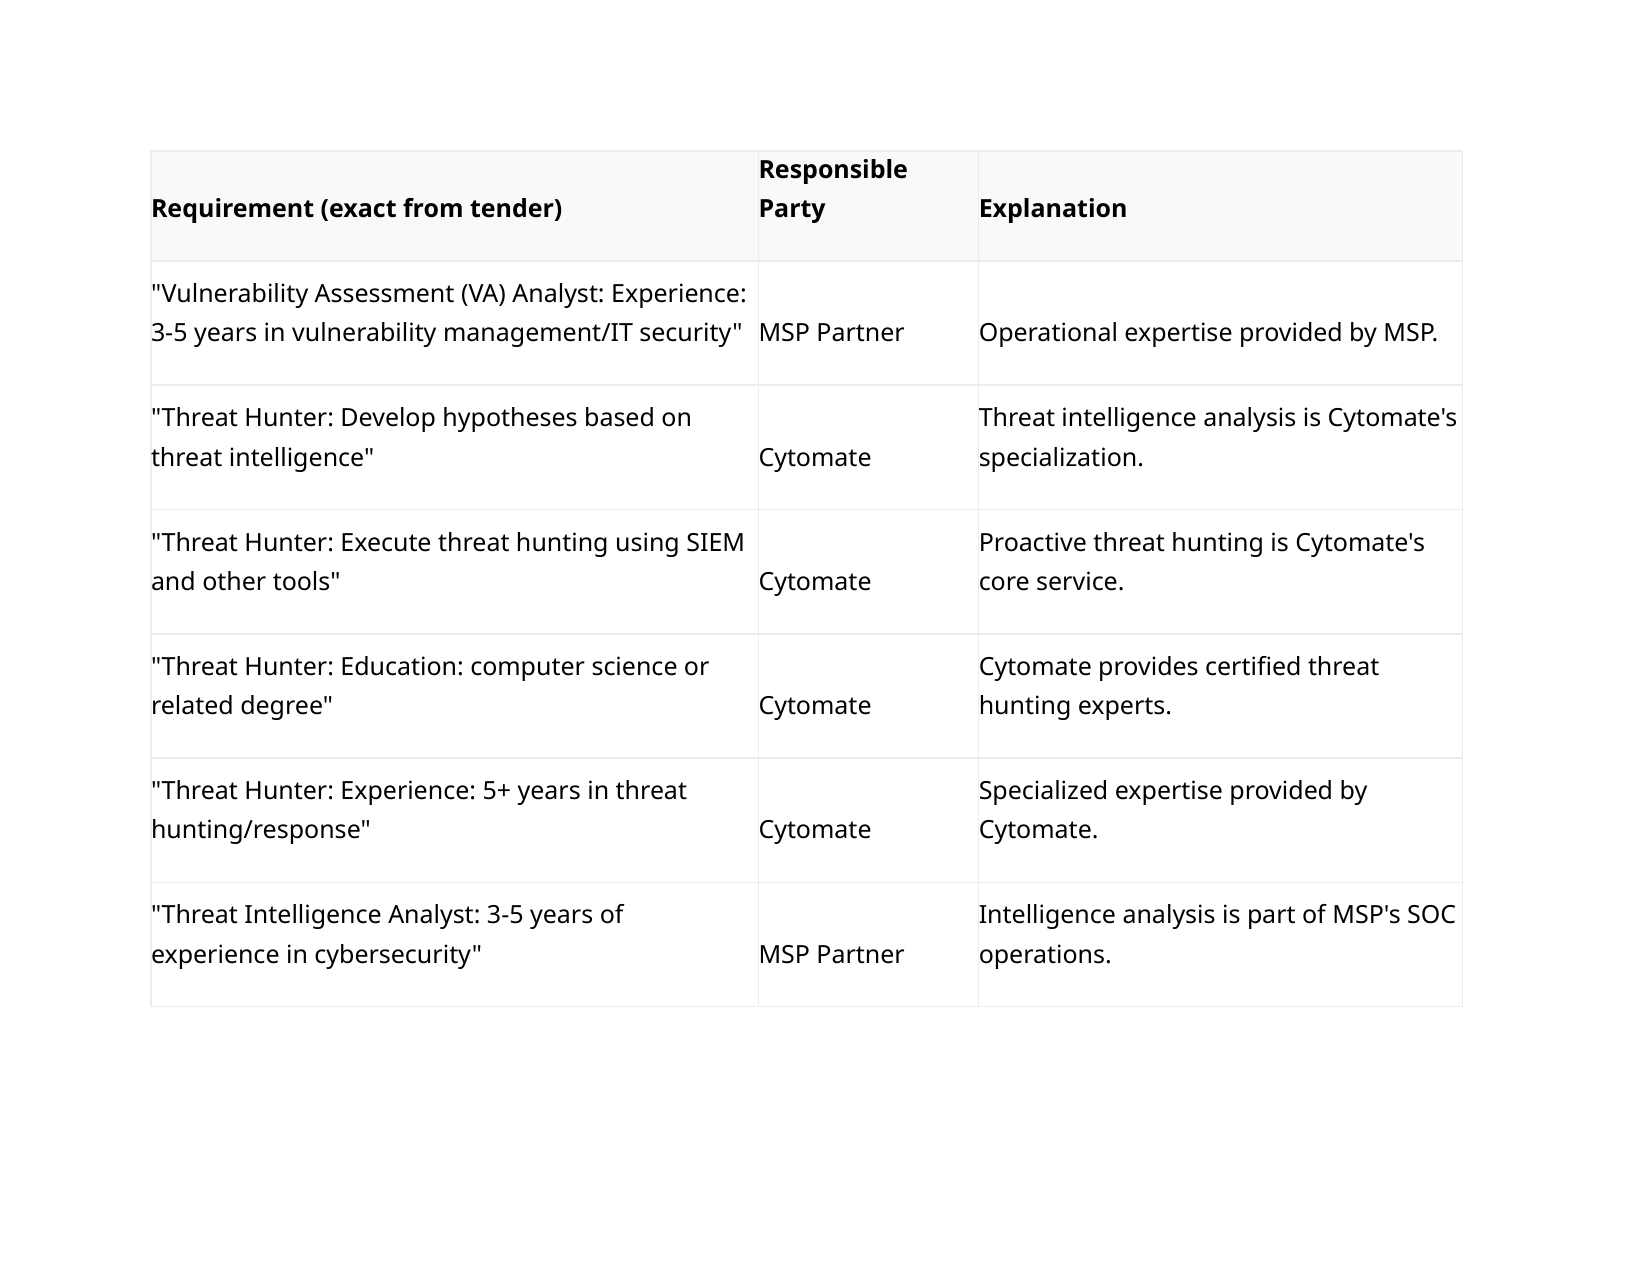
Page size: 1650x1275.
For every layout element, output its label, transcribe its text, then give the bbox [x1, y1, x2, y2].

table_cell MSP Partner [759, 883, 978, 1006]
table_cell "Threat Hunter: Education: computer science or related degree" [152, 635, 758, 757]
table_cell Cytomate [759, 759, 978, 881]
table_cell "Threat Hunter: Execute threat hunting using SIEM and other tools" [152, 510, 758, 633]
table_cell Operational expertise provided by MSP. [979, 262, 1462, 384]
table_cell Proactive threat hunting is Cytomate's core service. [979, 510, 1462, 633]
table_header Explanation [979, 152, 1462, 260]
table_cell "Threat Hunter: Experience: 5+ years in threat hunting/response" [152, 759, 758, 881]
table_cell Cytomate provides certified threat hunting experts. [979, 635, 1462, 757]
table_cell "Threat Intelligence Analyst: 3-5 years of experience in cybersecurity" [152, 883, 758, 1006]
table_header Responsible Party [759, 152, 978, 260]
table_cell Intelligence analysis is part of MSP's SOC operations. [979, 883, 1462, 1006]
table_cell MSP Partner [759, 262, 978, 384]
table_cell Cytomate [759, 635, 978, 757]
table_cell Threat intelligence analysis is Cytomate's specialization. [979, 386, 1462, 508]
table_cell "Vulnerability Assessment (VA) Analyst: Experience: 3-5 years in vulnerability management/IT security" [152, 262, 758, 384]
table_cell Specialized expertise provided by Cytomate. [979, 759, 1462, 881]
table_cell Cytomate [759, 510, 978, 633]
table_cell "Threat Hunter: Develop hypotheses based on threat intelligence" [152, 386, 758, 508]
table_header Requirement (exact from tender) [152, 152, 758, 260]
table_cell Cytomate [759, 386, 978, 508]
